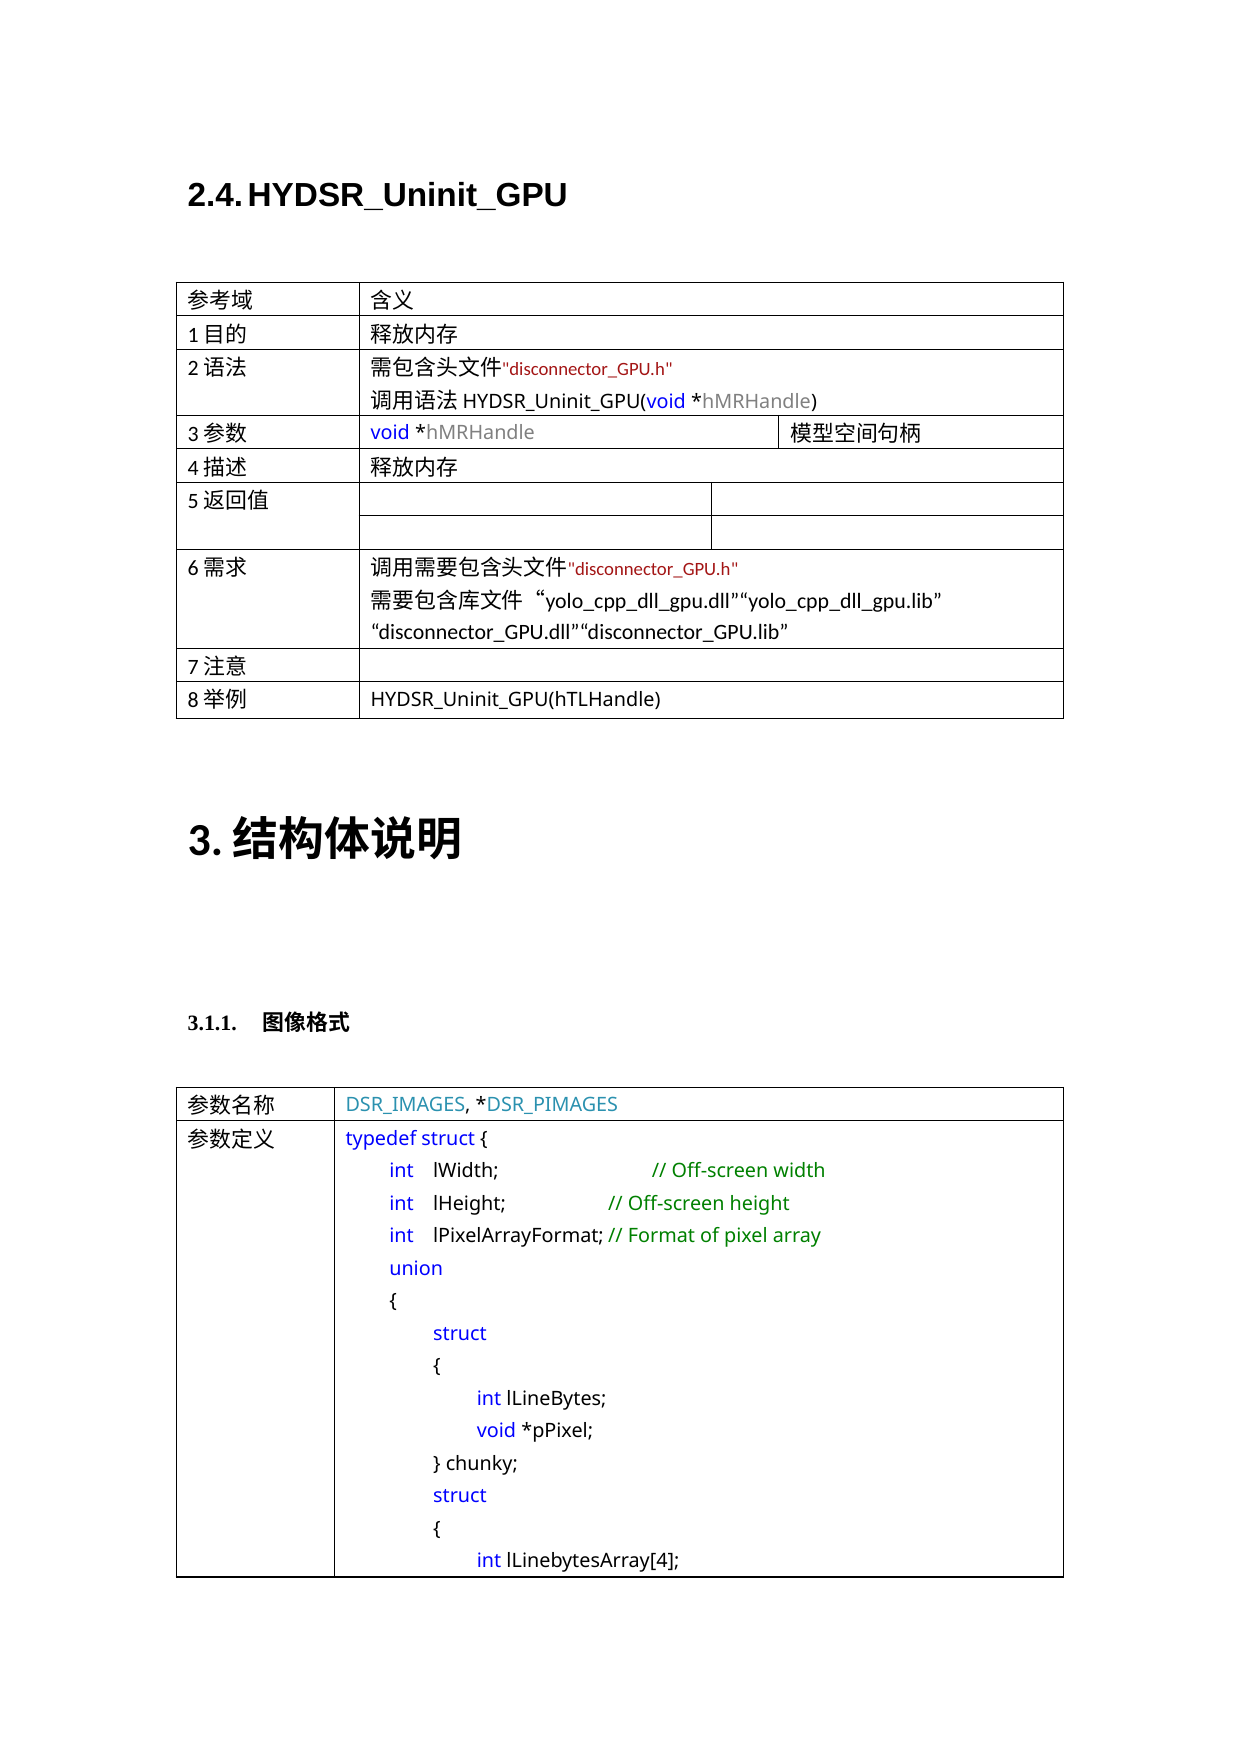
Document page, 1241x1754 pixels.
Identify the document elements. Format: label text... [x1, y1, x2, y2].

table_cell 需包含头文件"disconnector_GPU.h" 调用语法HYDSR_Uninit_GPU(void *hMRHandle) [360, 350, 1063, 415]
table_header 参数名称 [177, 1095, 334, 1128]
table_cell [335, 1129, 1063, 1584]
table_cell 5 返回值 [177, 483, 359, 549]
table_cell 6 需求 [177, 550, 359, 647]
table_cell 参数定义 [177, 1129, 334, 1584]
table_cell HYDSR_Uninit_GPU(hTLHandle) [360, 682, 1063, 718]
table_cell [360, 649, 1063, 681]
table_cell 2 语法 [177, 350, 359, 415]
table_cell [712, 483, 1063, 515]
table_cell [360, 516, 711, 549]
table_cell 3参数 [177, 416, 359, 448]
table_cell 模型空间句柄 [779, 416, 1063, 448]
table_cell 1 目的 [177, 316, 359, 349]
table_cell 8 举例 [177, 682, 359, 718]
table_header DSR_IMAGES, *DSR_PIMAGES [335, 1095, 1063, 1128]
table_cell void *hMRHandle [360, 416, 778, 448]
table_cell 释放内存 [360, 449, 1063, 482]
table_cell [712, 516, 1063, 549]
table_cell [360, 483, 711, 515]
table_header 参考域 [177, 283, 359, 315]
table_cell 4 描述 [177, 449, 359, 482]
table_cell 释放内存 [360, 316, 1063, 349]
table_header 含义 [360, 283, 1063, 315]
subtitle 图像格式 [187, 1012, 1053, 1044]
subtitle HYDSR_Uninit_GPU [187, 162, 1053, 227]
table_cell 7 注意 [177, 649, 359, 681]
subtitle 结构体说明 [187, 787, 1053, 885]
table_cell 调用需要包含头文件"disconnector_GPU.h" 需要包含库文件“yolo_cpp_dll_gpu.dll”“yolo_cpp_dll_gpu.lib” “disconnector_GPU.dll”“disconnector_GPU.lib” [360, 550, 1063, 647]
